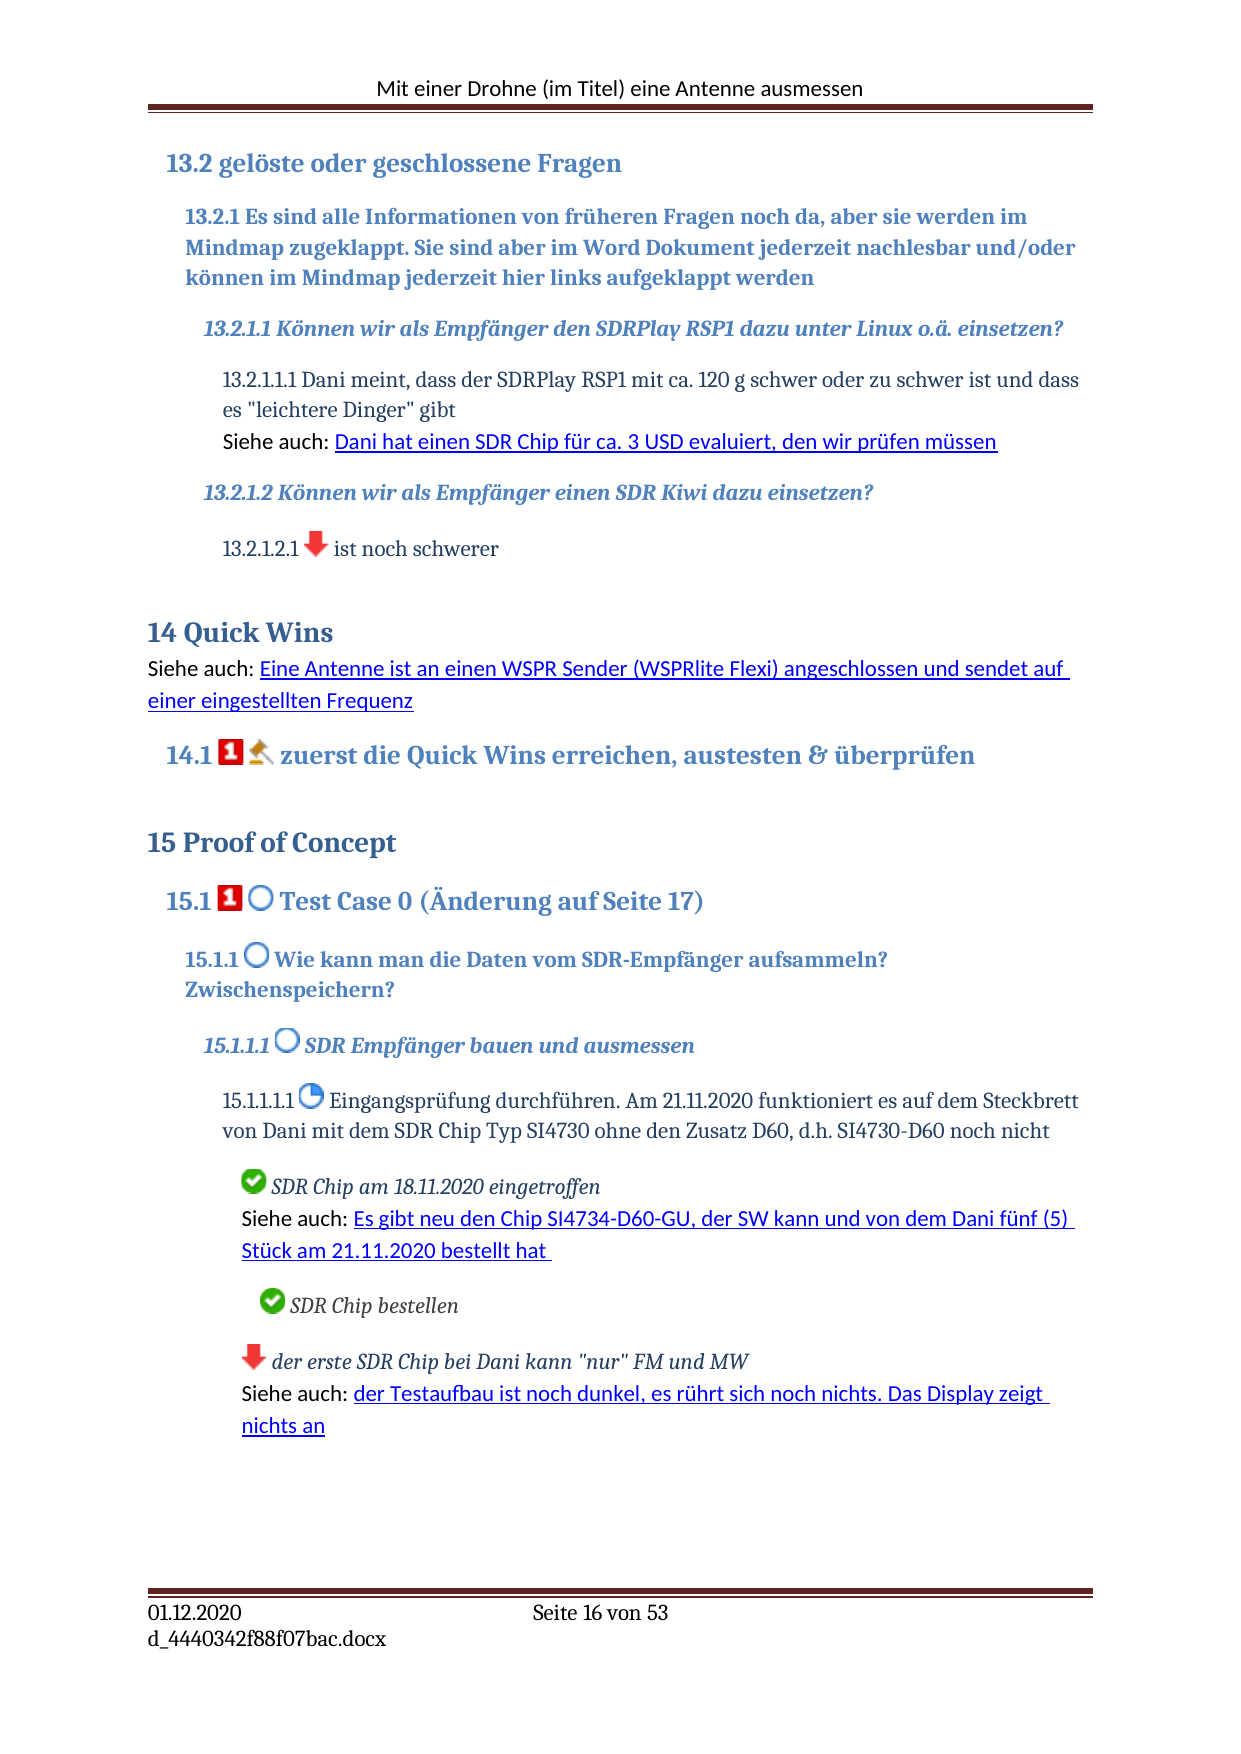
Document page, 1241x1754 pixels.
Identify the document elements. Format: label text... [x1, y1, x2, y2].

list Dani meint, dass der SDRPlay RSP1 mit ca. 120 g schwer oder zu schwer ist und dass es "leichtere Dinger" gibt [223, 367, 1093, 423]
text Siehe auch: Eine Antenne ist an einen WSPR Sender (WSPRlite Flexi) angeschlossen und sendet auf einer eingestellten Frequenz [148, 654, 1093, 714]
list Wie kann man die Daten vom SDR-Empfänger aufsammeln? Zwischenspeichern? [185, 942, 1093, 1003]
list zuerst die Quick Wins erreichen, austesten & überprüfen [166, 739, 1093, 771]
picture [218, 739, 244, 765]
text Siehe auch: der Testaufbau ist noch dunkel, es rührt sich noch nichts. Das Display zeigt nichts an [241, 1379, 1093, 1439]
list Können wir als Empfänger den SDRPlay RSP1 dazu unter Linux o.ä. einsetzen? [204, 316, 1093, 342]
picture [241, 1169, 267, 1194]
list Können wir als Empfänger einen SDR Kiwi dazu einsetzen? [204, 480, 1093, 506]
picture [248, 885, 274, 911]
text Siehe auch: Dani hat einen SDR Chip für ca. 3 USD evaluiert, den wir prüfen müssen [223, 427, 1093, 455]
list Test Case 0 (Änderung auf Seite 17) [166, 885, 1093, 917]
list Eingangsprüfung durchführen. Am 21.11.2020 funktioniert es auf dem Steckbrett von Dani mit dem SDR Chip Typ SI4730 ohne den Zusatz D60, d.h. SI4730-D60 noch nicht [223, 1083, 1093, 1144]
list Quick Wins [148, 616, 1093, 649]
list gelöste oder geschlossene Fragen [166, 148, 1093, 179]
text SDR Chip bestellen [260, 1289, 1093, 1319]
text SDR Chip am 18.11.2020 eingetroffen [241, 1169, 1093, 1200]
picture [217, 885, 243, 911]
list SDR Empfänger bauen und ausmessen [204, 1028, 1093, 1059]
picture [260, 1288, 286, 1314]
picture [241, 1344, 267, 1370]
text der erste SDR Chip bei Dani kann "nur" FM und MW [241, 1344, 1093, 1375]
picture [249, 739, 275, 765]
picture [298, 1083, 324, 1109]
picture [244, 942, 270, 968]
list ist noch schwerer [223, 531, 1093, 562]
picture [274, 1028, 300, 1053]
list Proof of Concept [148, 826, 1093, 859]
list Es sind alle Informationen von früheren Fragen noch da, aber sie werden im Mindmap zugeklappt. Sie sind aber im Word Dokument jederzeit nachlesbar und/oder können im Mindmap jederzeit hier links aufgeklappt werden [185, 204, 1093, 291]
picture [303, 531, 329, 557]
text Siehe auch: Es gibt neu den Chip SI4734-D60-GU, der SW kann und von dem Dani fünf (5) Stück am 21.11.2020 bestellt hat [241, 1204, 1093, 1264]
